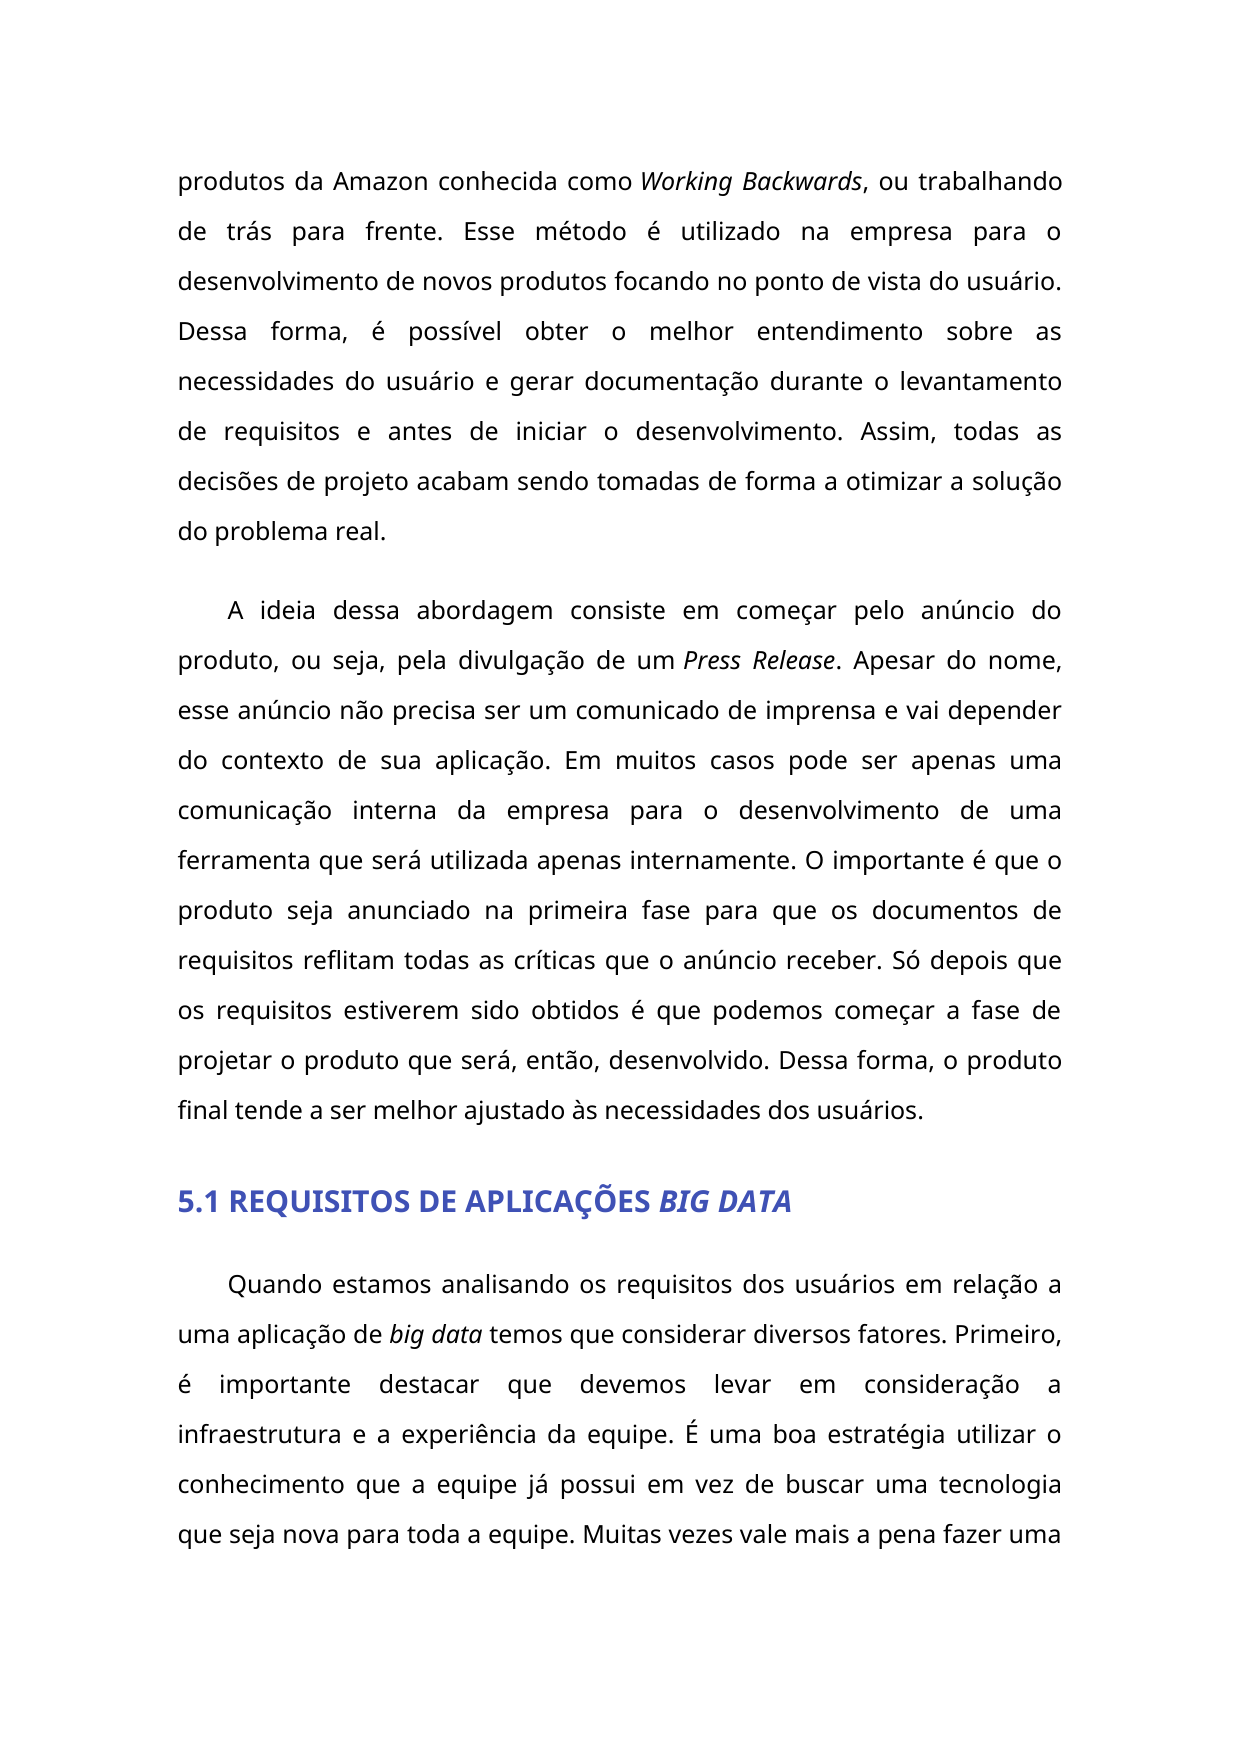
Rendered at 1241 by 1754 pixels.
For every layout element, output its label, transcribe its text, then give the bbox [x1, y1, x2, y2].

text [177, 148, 1063, 548]
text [177, 1251, 1063, 1551]
text 5.1 REQUISITOS DE APLICAÇÕES BIG DATA [177, 1177, 1063, 1222]
text A ideia dessa abordagem consiste em começar pelo anúncio do produto, ou seja, pela divulgação de um Press Release. Apesar do nome, esse anúncio não precisa ser um comunicado de imprensa e vai depender do contexto de sua aplicação. Em muitos casos pode ser apenas uma comunicação interna da empresa para o desenvolvimento de uma ferramenta que será utilizada apenas internamente. O importante é que o produto seja anunciado na primeira fase para que os documentos de requisitos reflitam todas as críticas que o anúncio receber. Só depois que os requisitos estiverem sido obtidos é que podemos começar a fase de projetar o produto que será, então, desenvolvido. Dessa forma, o produto final tende a ser melhor ajustado às necessidades dos usuários. [177, 577, 1063, 1127]
